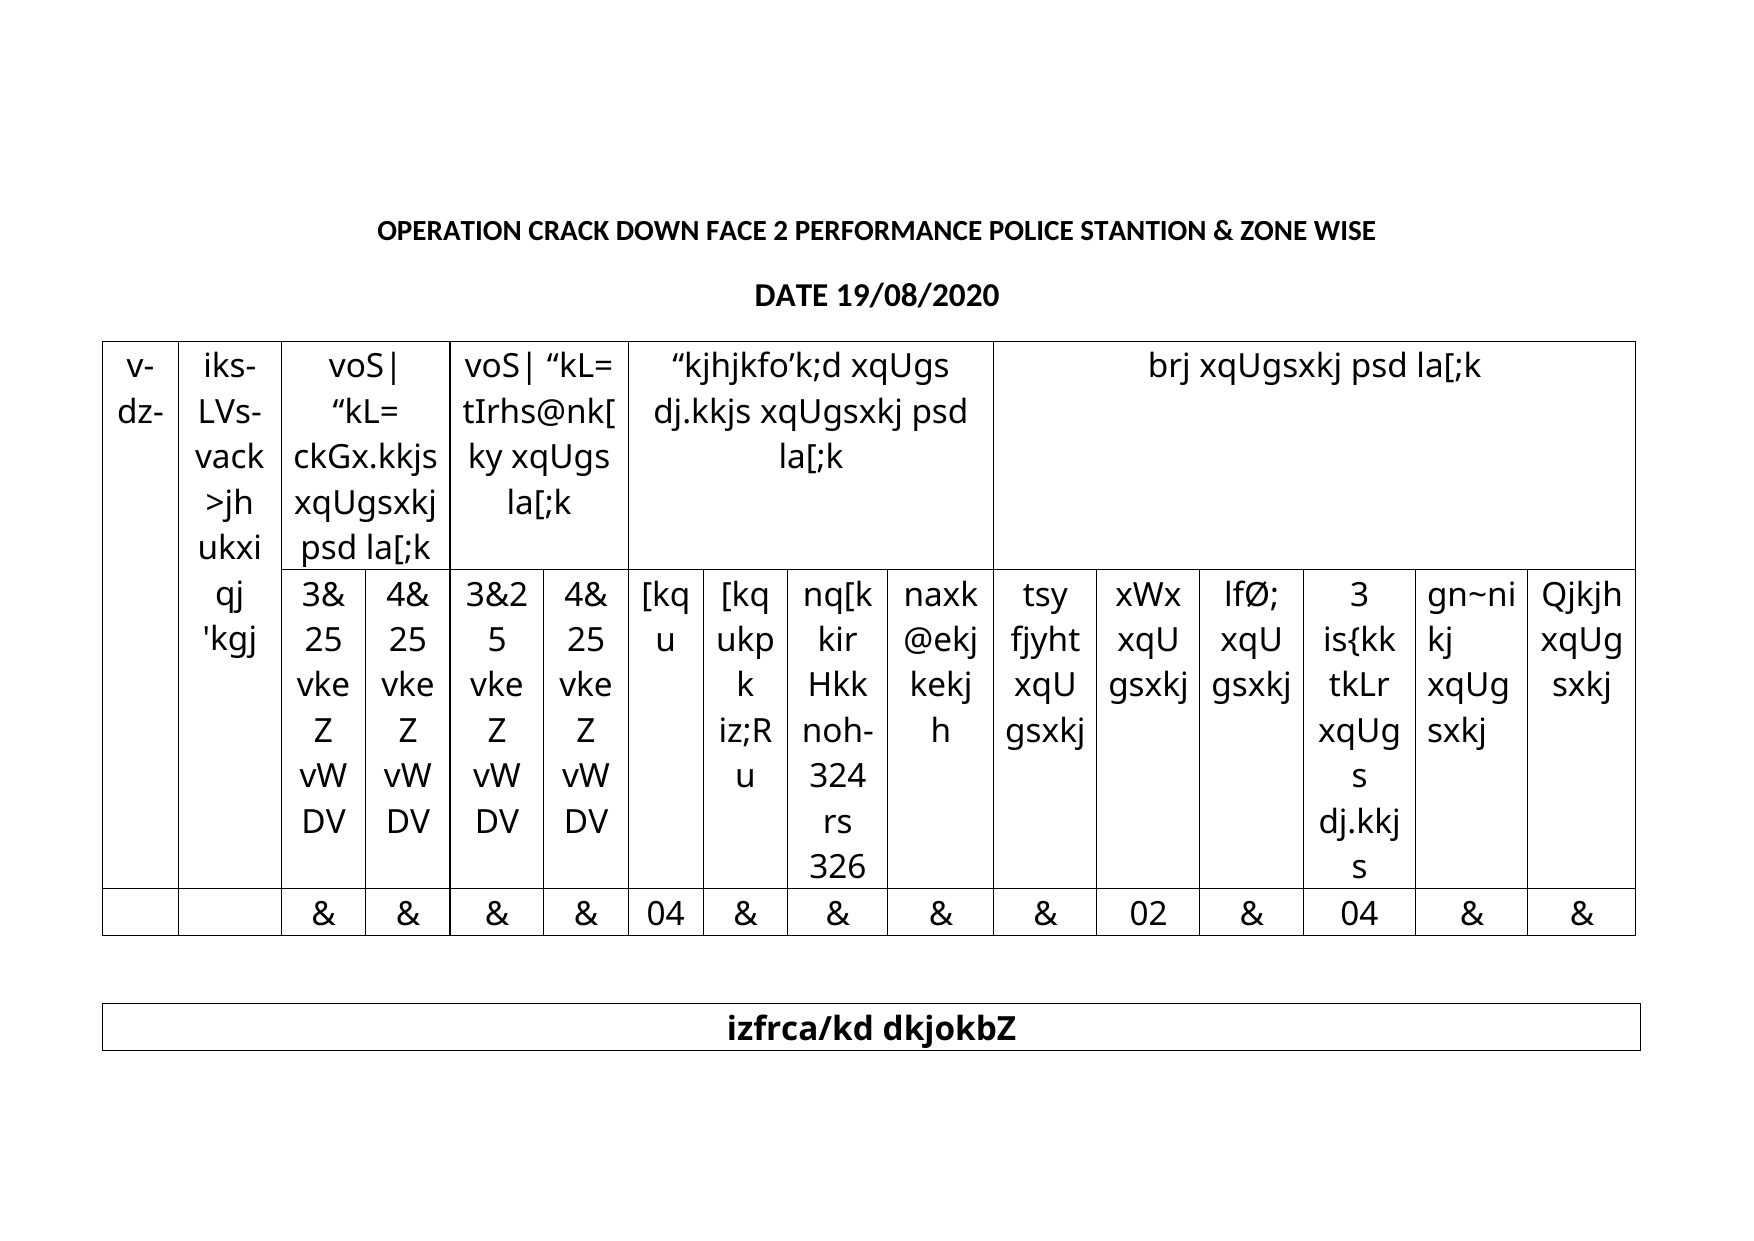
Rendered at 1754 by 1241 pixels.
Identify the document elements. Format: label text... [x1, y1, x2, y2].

table_cell 04 [1304, 889, 1415, 935]
table_cell xWx xqUgsxkj [1097, 570, 1199, 888]
table_cell [kqu [629, 570, 703, 888]
table_cell & [994, 889, 1096, 935]
table_cell gn~nikj xqUgsxkj [1416, 570, 1527, 888]
table_cell & [788, 889, 887, 935]
table_cell & [1528, 889, 1635, 935]
table_cell lfØ; xqUgsxkj [1200, 570, 1303, 888]
table_cell & [451, 889, 543, 935]
table_header brj xqUgsxkj psd la[;k [994, 342, 1635, 569]
table_header voS| “kL= tIrhs@nk[ky xqUgs la[;k [451, 342, 628, 569]
table_cell [kqukpk iz;Ru [704, 570, 787, 888]
table_cell 3&25 vkeZ vWDV [282, 570, 365, 888]
table_cell & [704, 889, 787, 935]
table_cell 04 [629, 889, 703, 935]
table_header izfrca/kd dkjokbZ [103, 1004, 1640, 1050]
table_cell Qjkjh xqUgsxkj [1528, 570, 1635, 888]
table_cell 02 [1097, 889, 1199, 935]
text DATE 19/08/2020 [150, 273, 1604, 314]
table_cell naxk @ekjkekjh [888, 570, 993, 888]
table_cell 4&25 vkeZ vWDV [544, 570, 628, 888]
table_header voS| “kL= ckGx.kkjs xqUgsxkj psd la[;k [282, 342, 449, 569]
table_header “kjhjkfo’k;d xqUgs dj.kkjs xqUgsxkj psd la[;k [629, 342, 993, 569]
table_cell 3 is{kk tkLr xqUgs dj.kkjs [1304, 570, 1415, 888]
table_cell 4&25 vkeZ vWDV [366, 570, 449, 888]
table_cell & [282, 889, 365, 935]
table_cell tsy fjyht xqUgsxkj [994, 570, 1096, 888]
table_header iks-LVs-vack>jh ukxiqj 'kgj [179, 342, 281, 888]
table_cell & [1200, 889, 1303, 935]
table_cell 3&25 vkeZ vWDV [451, 570, 543, 888]
table_cell [103, 889, 178, 935]
table_cell [179, 889, 281, 935]
table_cell & [888, 889, 993, 935]
table_cell & [366, 889, 449, 935]
table_cell & [1416, 889, 1527, 935]
table_cell nq[kkir Hkknoh- 324 rs 326 [788, 570, 887, 888]
table_header v-dz- [103, 342, 178, 888]
table_cell & [544, 889, 628, 935]
text OPERATION CRACK DOWN FACE 2 PERFORMANCE POLICE STANTION & ZONE WISE [150, 212, 1604, 247]
